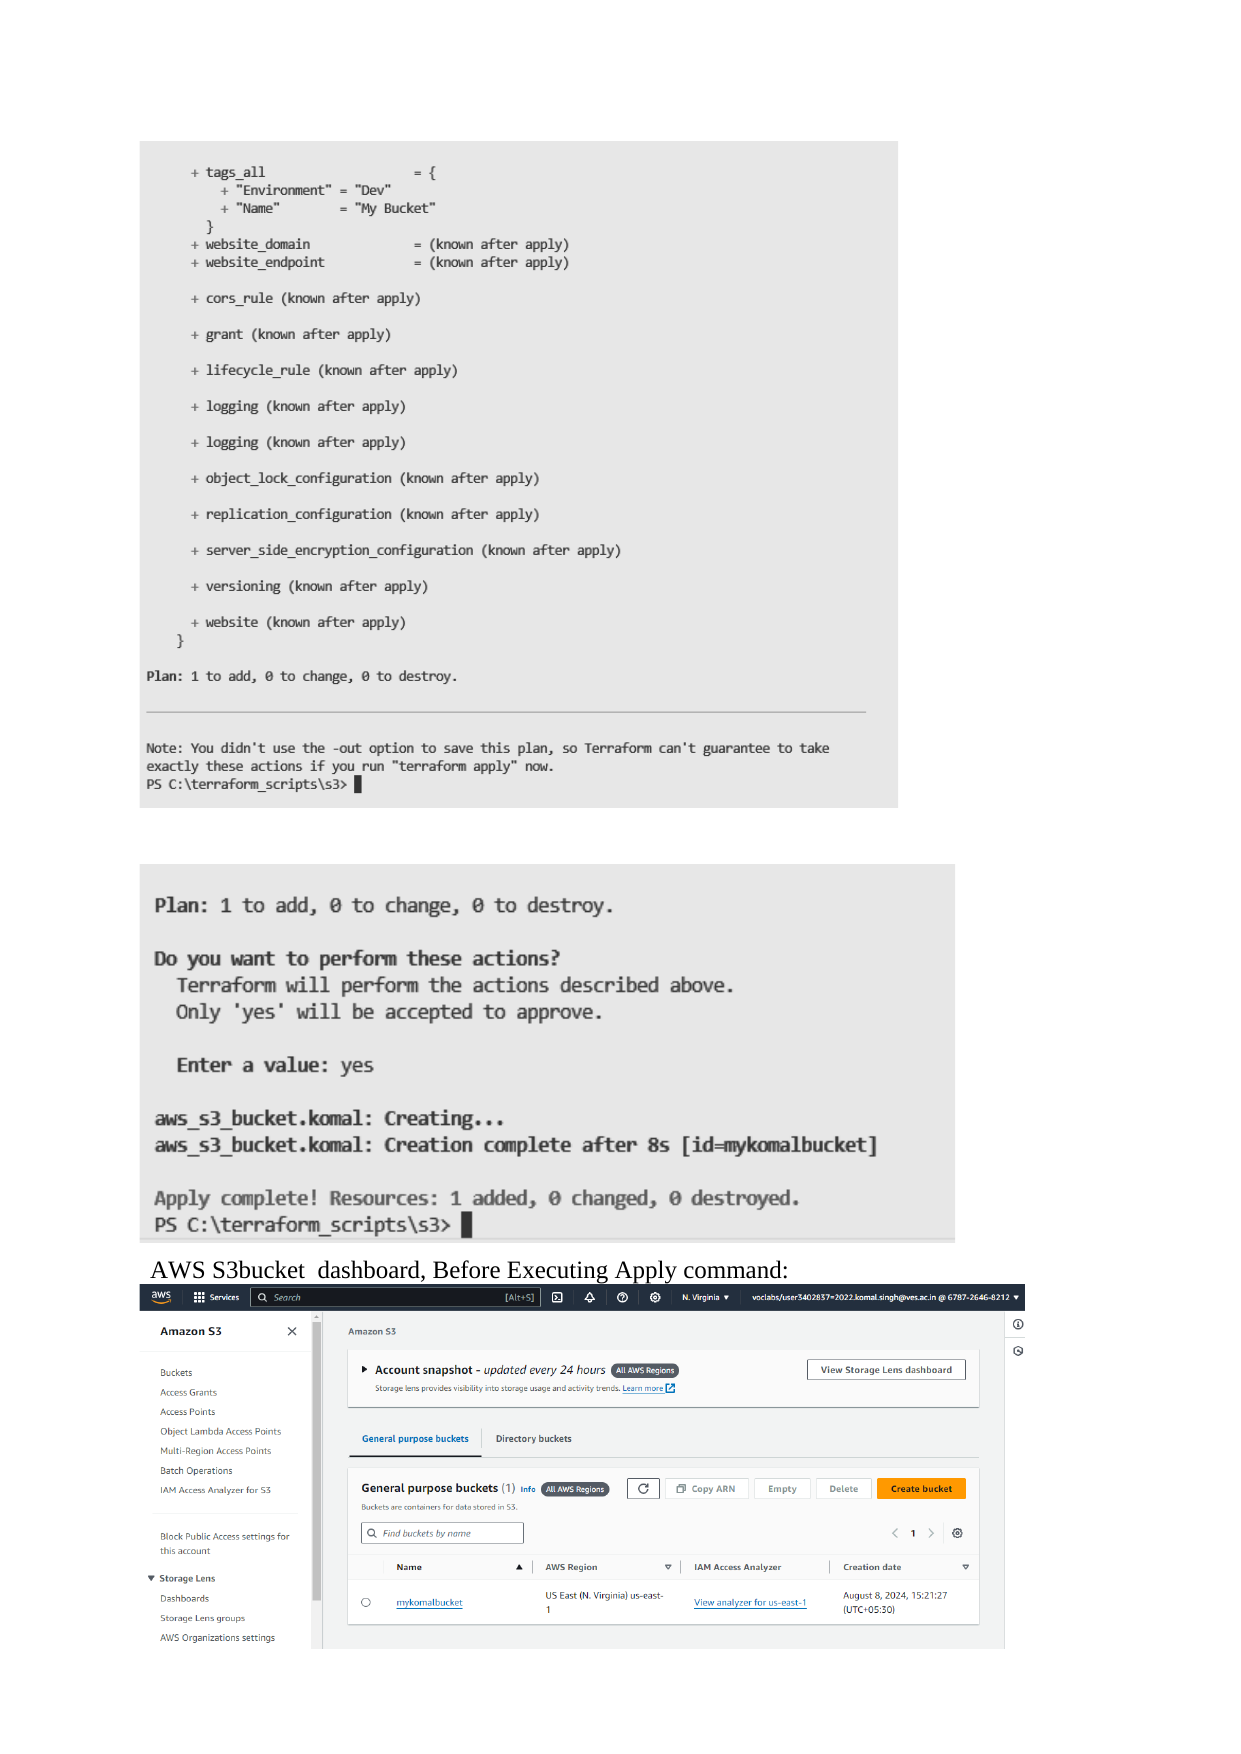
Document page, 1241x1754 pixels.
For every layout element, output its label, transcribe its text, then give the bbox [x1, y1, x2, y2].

picture [139, 141, 899, 808]
picture [139, 1284, 1025, 1649]
picture [139, 864, 956, 1243]
text AWS S3bucket dashboard, Before Executing Apply command: [150, 1256, 1103, 1284]
